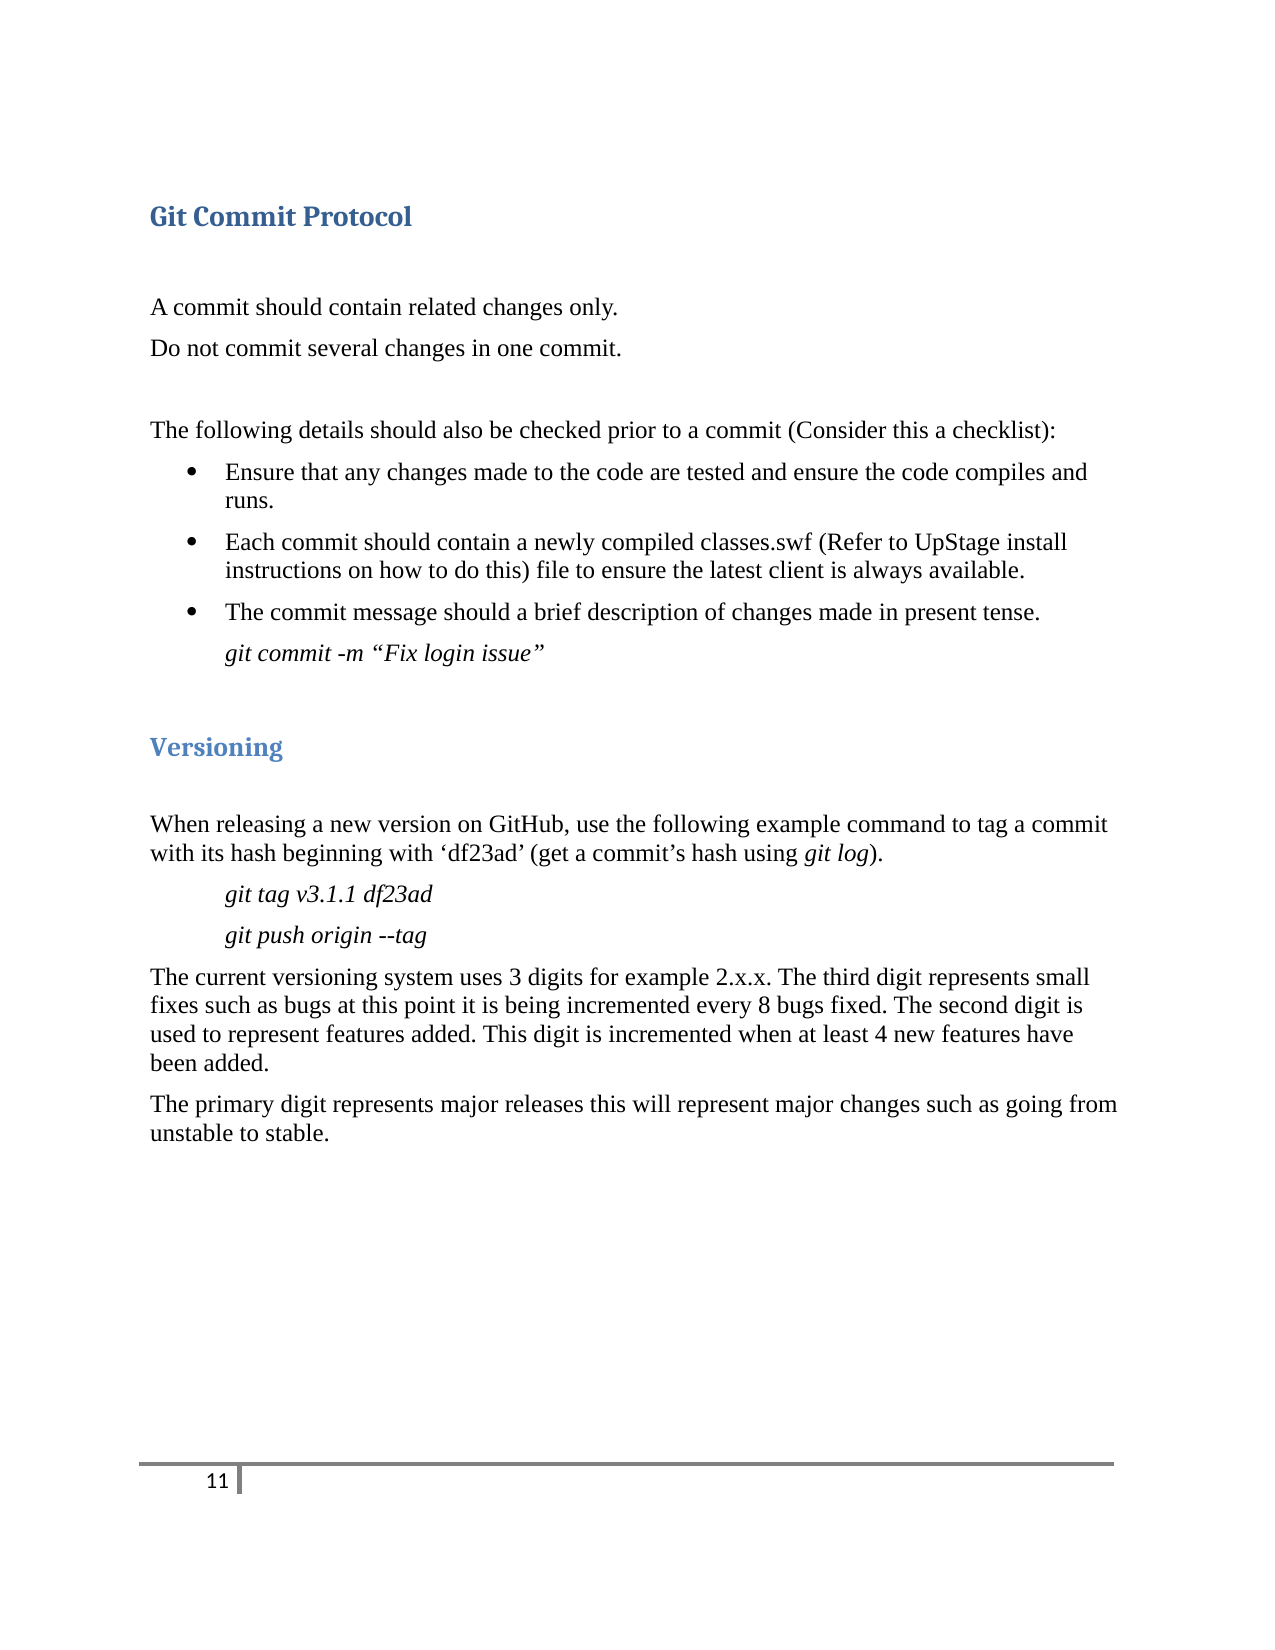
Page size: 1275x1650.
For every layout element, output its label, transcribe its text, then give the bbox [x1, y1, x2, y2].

text git tag v3.1.1 df23ad [150, 879, 1125, 908]
text The current versioning system uses 3 digits for example 2.x.x. The third digit represents small fixes such as bugs at this point it is being incremented every 8 bugs fixed. The second digit is used to represent features added. This digit is incremented when at least 4 new features have been added. [150, 962, 1125, 1077]
text git push origin --tag [150, 920, 1125, 949]
subtitle Versioning [150, 732, 1125, 763]
text The primary digit represents major releases this will represent major changes such as going from unstable to stable. [150, 1089, 1125, 1147]
subtitle Git Commit Protocol [150, 200, 1125, 233]
text The following details should also be checked prior to a commit (Consider this a checklist): [150, 415, 1125, 444]
text When releasing a new version on GitHub, use the following example command to tag a commit with its hash beginning with ‘df23ad’ (get a commit’s hash using git log). [150, 809, 1125, 867]
list Ensure that any changes made to the code are tested and ensure the code compiles and runs. [187, 457, 1125, 514]
text git commit -m “Fix login issue” [225, 638, 1125, 667]
list Each commit should contain a newly compiled classes.swf (Refer to UpStage install instructions on how to do this) file to ensure the latest client is always available. [187, 527, 1125, 584]
text A commit should contain related changes only. [150, 292, 1125, 320]
text Do not commit several changes in one commit. [150, 333, 1125, 362]
list The commit message should a brief description of changes made in present tense. [187, 597, 1125, 625]
